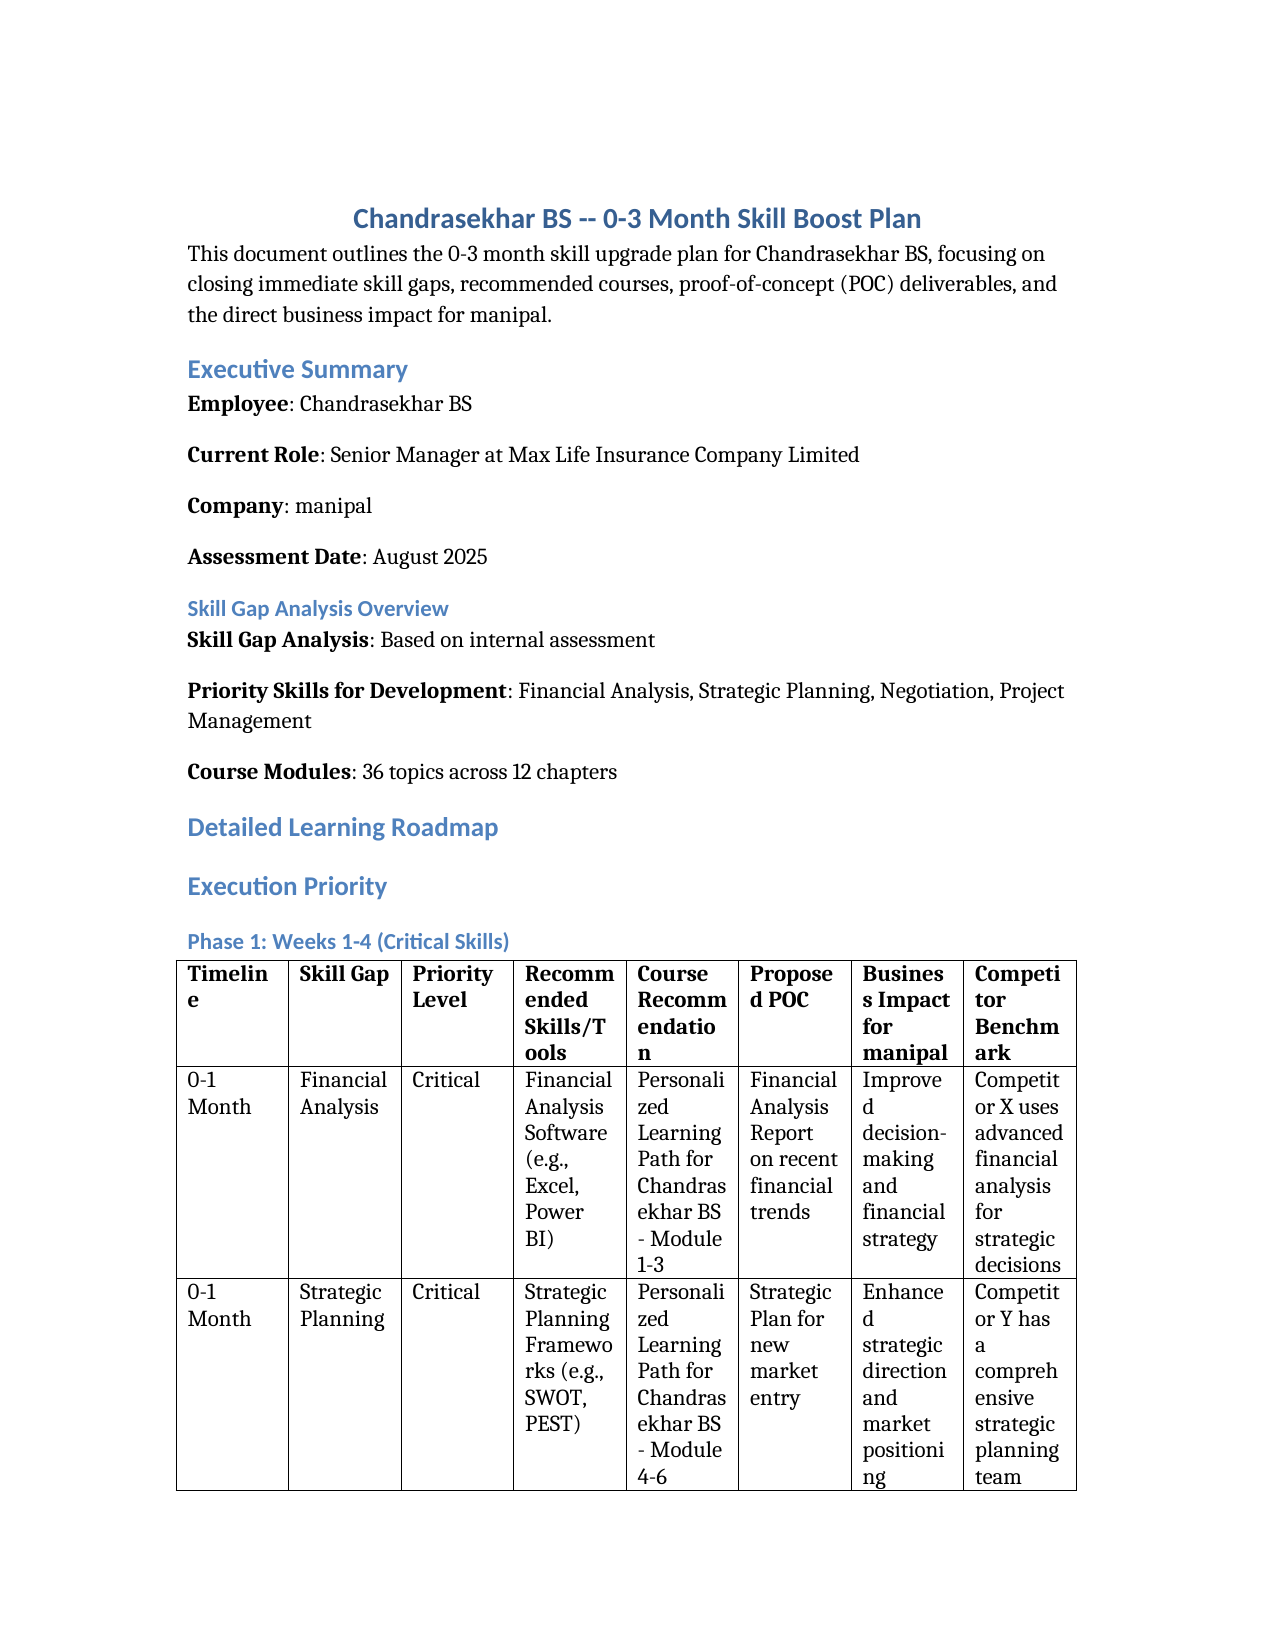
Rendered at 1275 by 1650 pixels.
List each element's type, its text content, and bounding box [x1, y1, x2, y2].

table_header Recommended Skills/Tools [514, 961, 626, 1066]
text Current Role: Senior Manager at Max Life Insurance Company Limited [187, 441, 1087, 468]
subtitle Chandrasekhar BS -- 0-3 Month Skill Boost Plan [187, 200, 1087, 236]
table_cell Financial Analysis Report on recent financial trends [739, 1067, 851, 1278]
table_cell Competitor X uses advanced financial analysis for strategic decisions [964, 1067, 1076, 1278]
table_cell Enhanced strategic direction and market positioning [852, 1279, 963, 1490]
table_header Course Recommendation [627, 961, 738, 1066]
table_cell Critical [402, 1279, 513, 1490]
subtitle Phase 1: Weeks 1-4 (Critical Skills) [187, 927, 1087, 956]
subtitle Detailed Learning Roadmap [187, 810, 1087, 843]
table_cell Personalized Learning Path for Chandrasekhar BS - Module 4-6 [627, 1279, 738, 1490]
table_cell Strategic Plan for new market entry [739, 1279, 851, 1490]
table_cell Critical [402, 1067, 513, 1278]
table_header Skill Gap [289, 961, 401, 1066]
table_cell 0-1 Month [177, 1279, 288, 1490]
table_header Proposed POC [739, 961, 851, 1066]
subtitle Execution Priority [187, 869, 1087, 902]
table_cell Personalized Learning Path for Chandrasekhar BS - Module 1-3 [627, 1067, 738, 1278]
table_header Business Impact for manipal [852, 961, 963, 1066]
table_cell Strategic Planning Frameworks (e.g., SWOT, PEST) [514, 1279, 626, 1490]
table_cell Improved decision-making and financial strategy [852, 1067, 963, 1278]
table_cell Financial Analysis Software (e.g., Excel, Power BI) [514, 1067, 626, 1278]
text Priority Skills for Development: Financial Analysis, Strategic Planning, Negotiation, Project Management [187, 678, 1087, 734]
text Assessment Date: August 2025 [187, 543, 1087, 570]
table_cell Strategic Planning [289, 1279, 401, 1490]
table_header Priority Level [402, 961, 513, 1066]
table_cell 0-1 Month [177, 1067, 288, 1278]
text Course Modules: 36 topics across 12 chapters [187, 759, 1087, 785]
table_header Competitor Benchmark [964, 961, 1076, 1066]
table_cell Competitor Y has a comprehensive strategic planning team [964, 1279, 1076, 1490]
table_cell Financial Analysis [289, 1067, 401, 1278]
text This document outlines the 0-3 month skill upgrade plan for Chandrasekhar BS, focusing on closing immediate skill gaps, recommended courses, proof-of-concept (POC) deliverables, and the direct business impact for manipal. [187, 241, 1087, 328]
subtitle Skill Gap Analysis Overview [187, 594, 1087, 622]
text Employee: Chandrasekhar BS [187, 390, 1087, 417]
table_header Timeline [177, 961, 288, 1066]
text Company: manipal [187, 492, 1087, 519]
text Skill Gap Analysis: Based on internal assessment [187, 627, 1087, 653]
subtitle Executive Summary [187, 352, 1087, 385]
